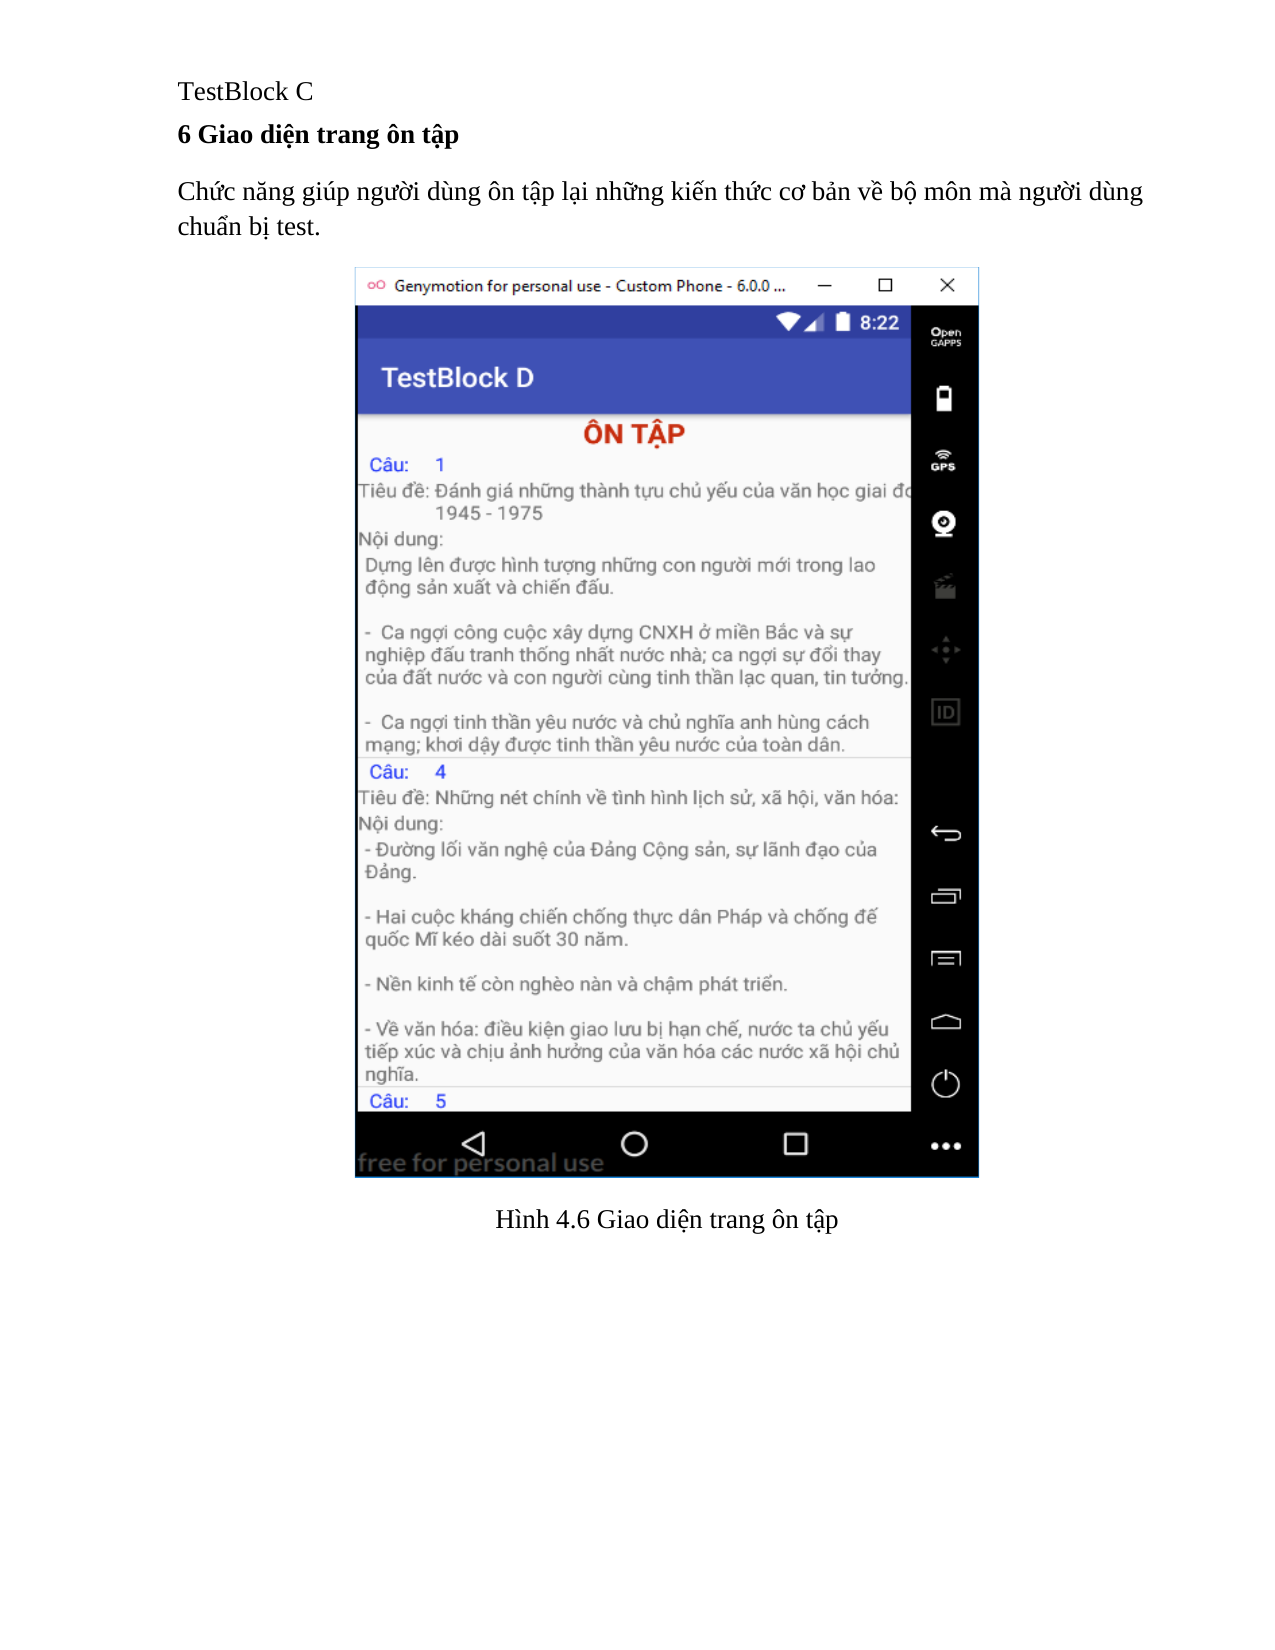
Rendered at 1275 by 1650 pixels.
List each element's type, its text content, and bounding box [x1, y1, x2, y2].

text Hình 4.6 Giao diện trang ôn tập [177, 1203, 1157, 1234]
text Chức năng giúp người dùng ôn tập lại những kiến thức cơ bản về bộ môn mà người dùng chuẩn bị test. [177, 175, 1157, 242]
text 6 Giao diện trang ôn tập [177, 118, 1157, 149]
picture [354, 267, 980, 1178]
